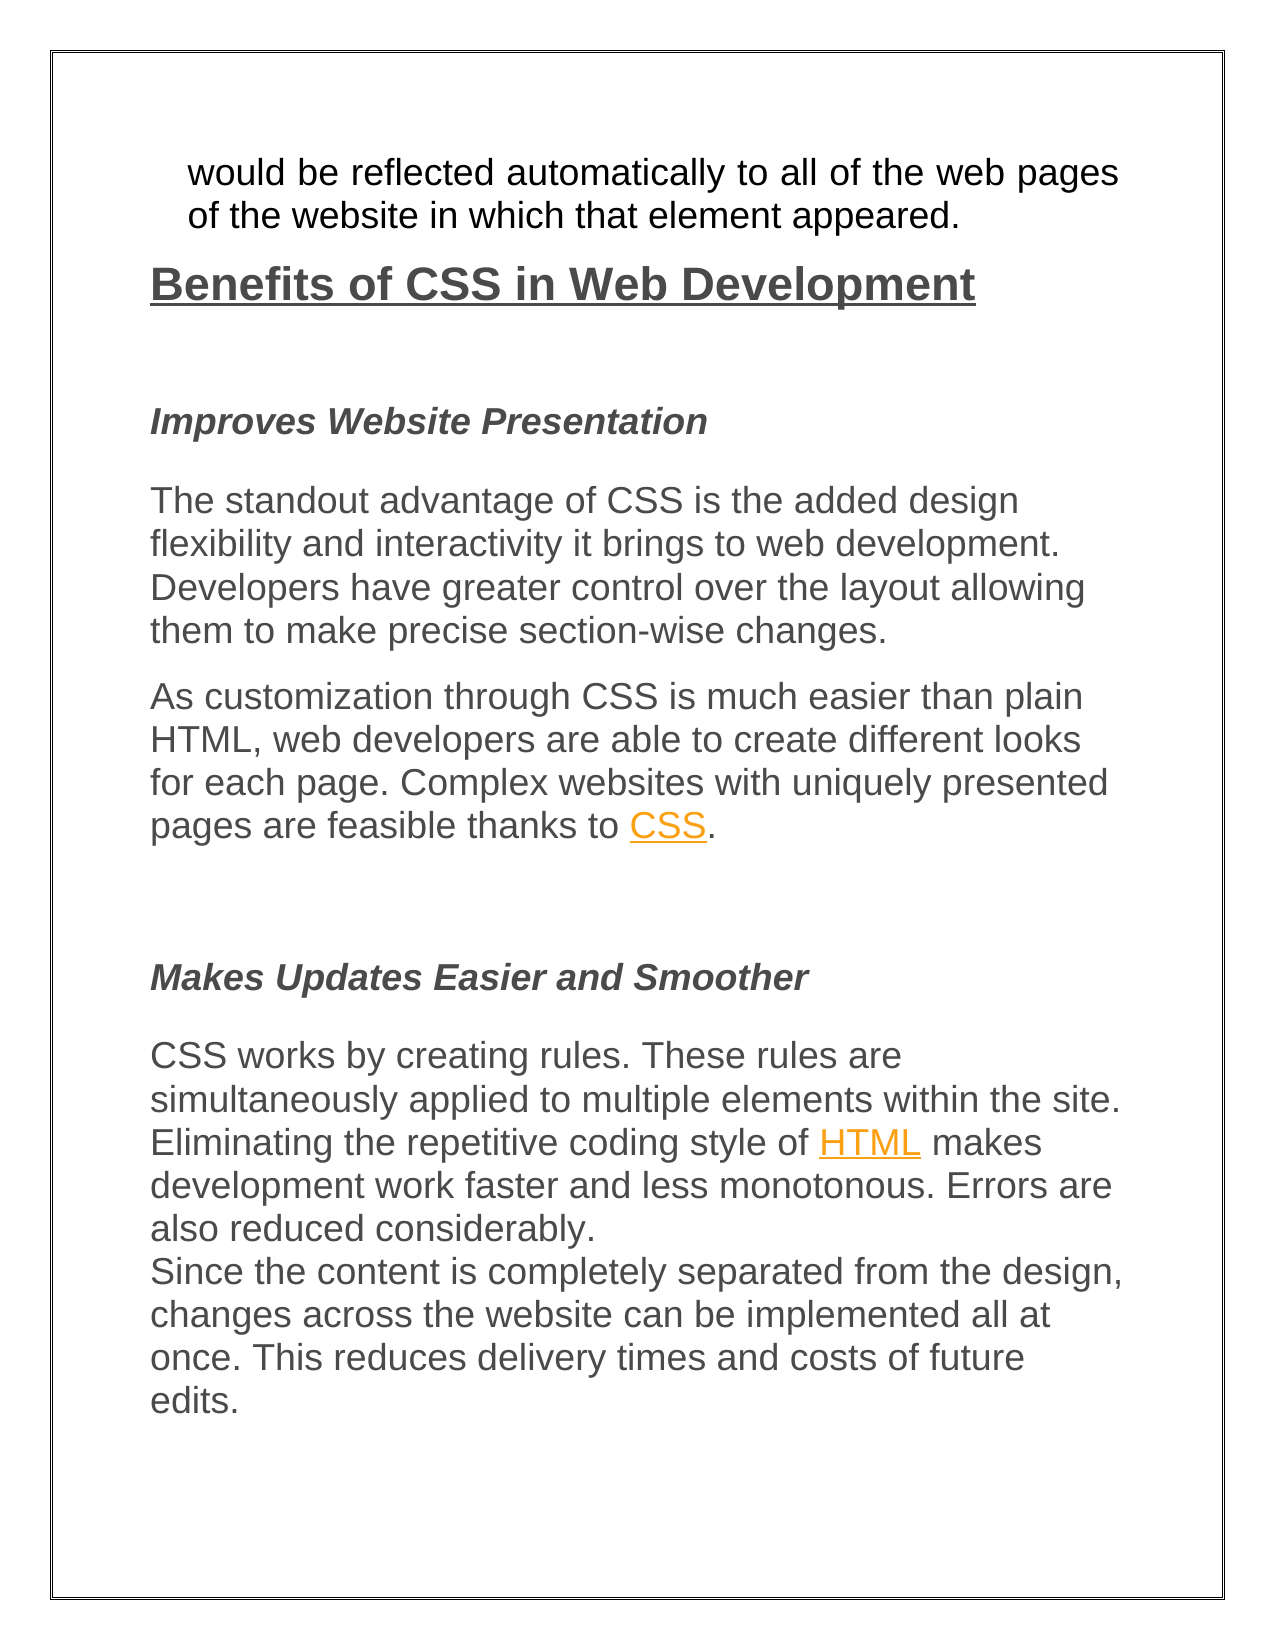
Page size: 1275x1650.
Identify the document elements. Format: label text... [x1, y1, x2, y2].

text As customization through CSS is much easier than plain HTML, web developers are able to create different looks for each page. Complex websites with uniquely presented pages are feasible thanks to CSS. [150, 674, 1125, 847]
subtitle Improves Website Presentation [150, 399, 1125, 442]
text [187, 150, 1120, 236]
subtitle Benefits of CSS in Web Development [150, 251, 1125, 311]
text CSS works by creating rules. These rules are simultaneously applied to multiple elements within the site. Eliminating the repetitive coding style of HTML makes development work faster and less monotonous. Errors are also reduced considerably. [150, 1034, 1125, 1249]
text The standout advantage of CSS is the added design flexibility and interactivity it brings to web development. Developers have greater control over the layout allowing them to make precise section-wise changes. [150, 478, 1125, 651]
subtitle Makes Updates Easier and Smoother [150, 955, 1125, 998]
text Since the content is completely separated from the design, changes across the website can be implemented all at once. This reduces delivery times and costs of future edits. [150, 1249, 1125, 1422]
